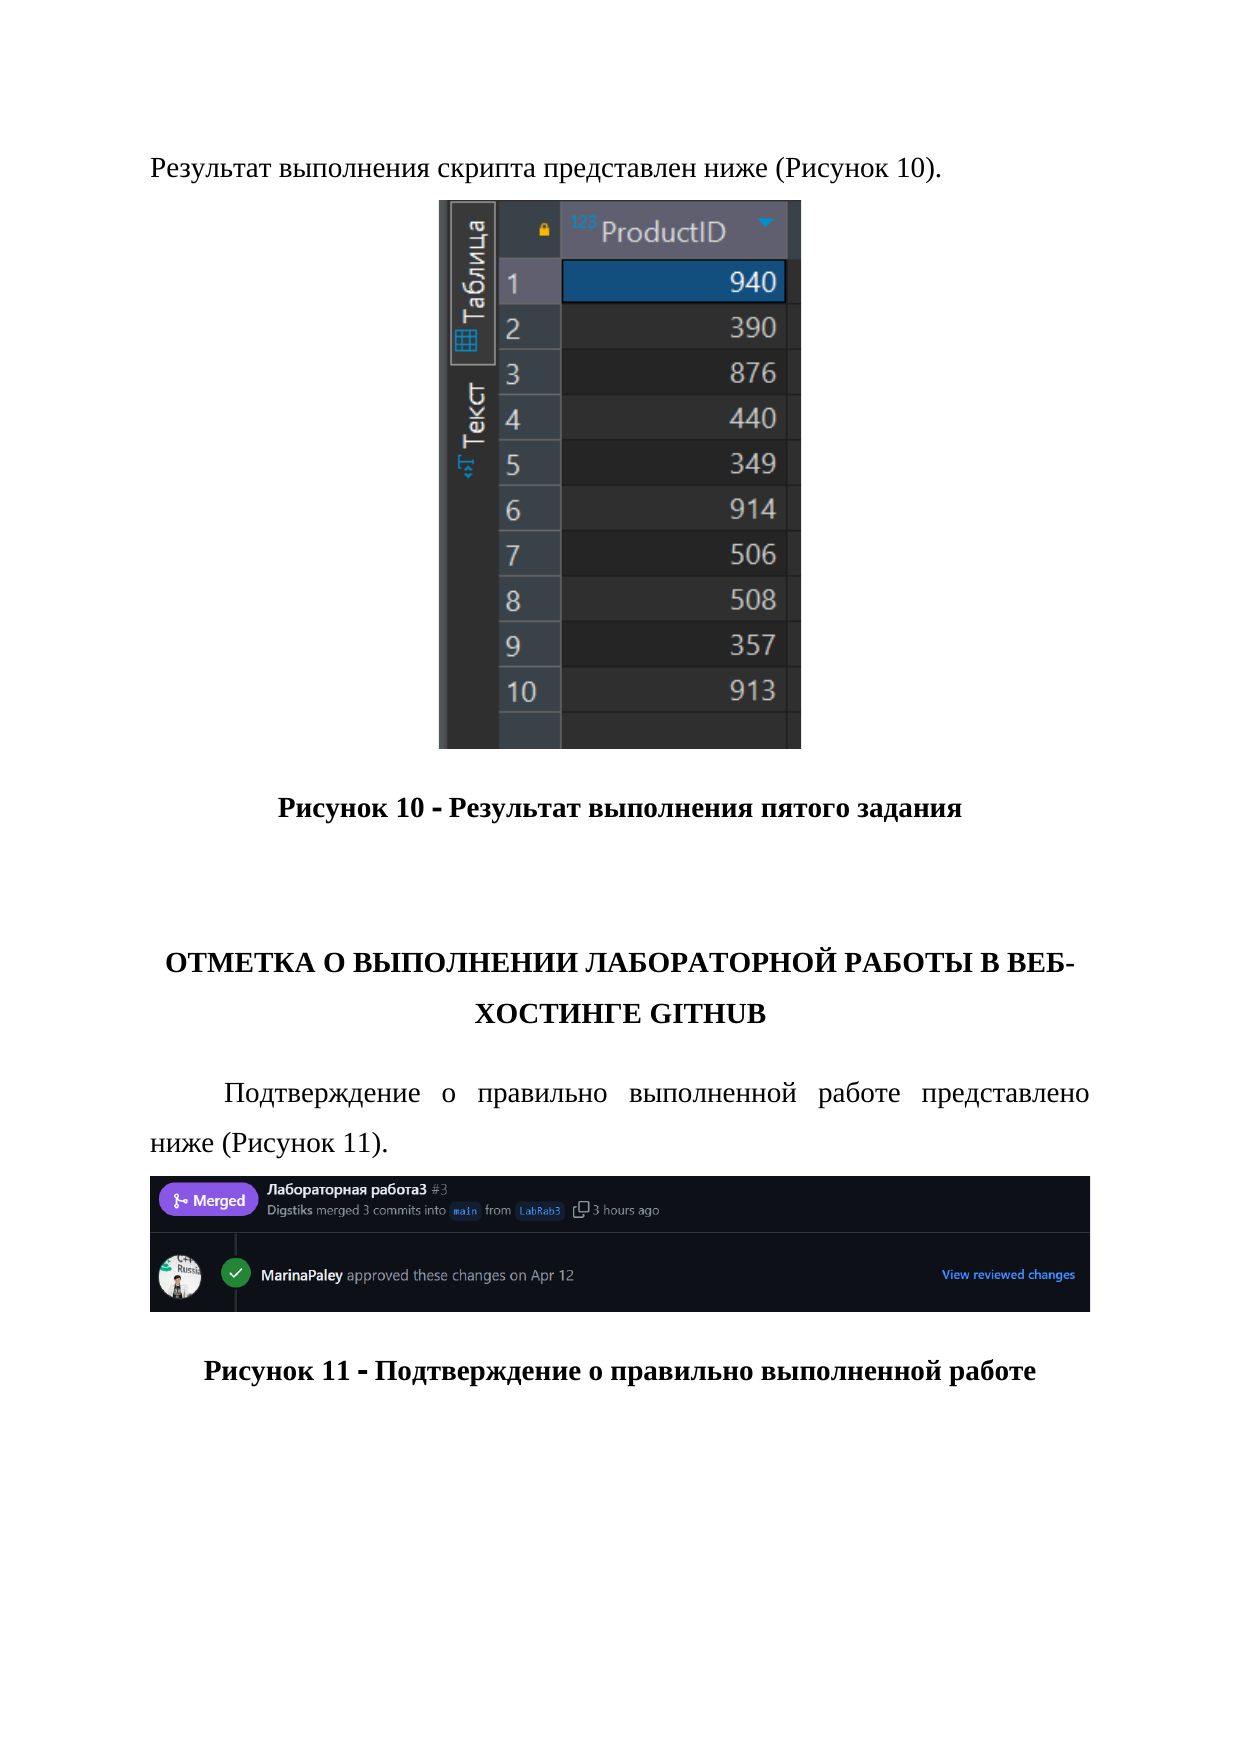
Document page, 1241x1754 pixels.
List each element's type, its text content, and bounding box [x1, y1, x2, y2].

picture [150, 1176, 1091, 1312]
picture [438, 200, 802, 749]
text Результат выполнения скрипта представлен ниже (Рисунок 10). [150, 150, 1090, 183]
text Рисунок 11 Подтверждение о правильно выполненной работе [150, 1353, 1090, 1387]
subtitle Отметка о выполнении лабораторной работы в веб-хостинге GitHub [150, 946, 1090, 1029]
text Подтверждение о правильно выполненной работе представлено ниже (Рисунок 11). [150, 1075, 1090, 1159]
text Рисунок 10 Результат выполнения пятого задания [150, 791, 1090, 824]
